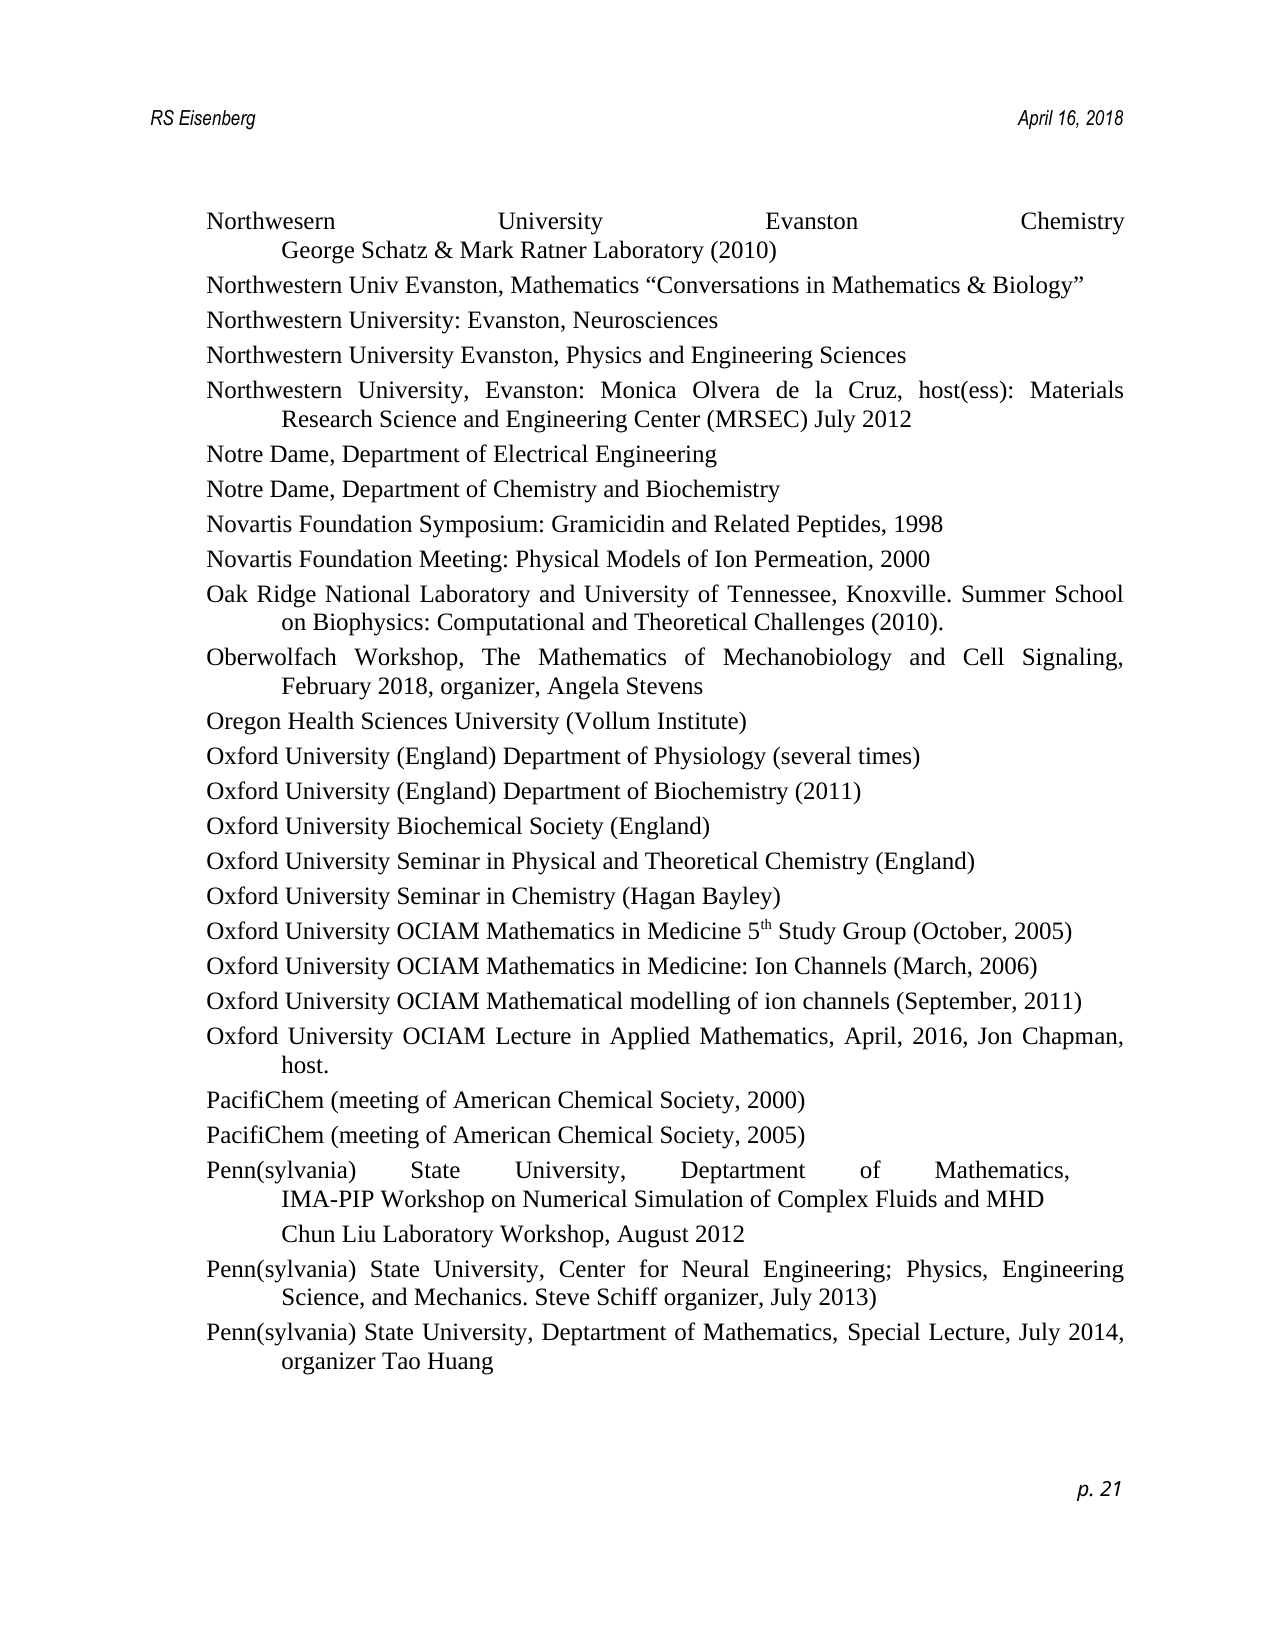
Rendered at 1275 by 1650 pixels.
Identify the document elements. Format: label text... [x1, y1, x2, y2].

text PacifiChem (meeting of American Chemical Society, 2005) [206, 1120, 1125, 1149]
text Oxford University (England) Department of Physiology (several times) [206, 741, 1125, 770]
text PacifiChem (meeting of American Chemical Society, 2000) [206, 1085, 1125, 1114]
text Northwesern University Evanston Chemistry George Schatz & Mark Ratner Laboratory (2010) [206, 206, 1125, 264]
text Oak Ridge National Laboratory and University of Tennessee, Knoxville. Summer School on Biophysics: Computational and Theoretical Challenges (2010). [206, 579, 1125, 636]
text Novartis Foundation Symposium: Gramicidin and Related Peptides, 1998 [206, 509, 1125, 537]
text Oregon Health Sciences University (Vollum Institute) [206, 706, 1125, 735]
text Northwestern University, Evanston: Monica Olvera de la Cruz, host(ess): Materials Research Science and Engineering Center (MRSEC) July 2012 [206, 375, 1125, 432]
text Northwestern University Evanston, Physics and Engineering Sciences [206, 340, 1125, 369]
text Oxford University (England) Department of Biochemistry (2011) [206, 776, 1125, 805]
text Northwestern Univ Evanston, Mathematics “Conversations in Mathematics & Biology” [206, 270, 1125, 299]
text Notre Dame, Department of Chemistry and Biochemistry [206, 474, 1125, 502]
text Oxford University OCIAM Mathematical modelling of ion channels (September, 2011) [206, 986, 1125, 1015]
text Novartis Foundation Meeting: Physical Models of Ion Permeation, 2000 [206, 544, 1125, 572]
text Penn(sylvania) State University, Center for Neural Engineering; Physics, Engineering Science, and Mechanics. Steve Schiff organizer, July 2013) [206, 1254, 1125, 1311]
text Oxford University OCIAM Mathematics in Medicine: Ion Channels (March, 2006) [206, 951, 1125, 980]
text Oxford University OCIAM Lecture in Applied Mathematics, April, 2016, Jon Chapman, host. [206, 1021, 1125, 1079]
text Chun Liu Laboratory Workshop, August 2012 [206, 1219, 1125, 1247]
text Oxford University Seminar in Physical and Theoretical Chemistry (England) [206, 846, 1125, 875]
text Oxford University Biochemical Society (England) [206, 811, 1125, 840]
text Notre Dame, Department of Electrical Engineering [206, 439, 1125, 467]
text Penn(sylvania) State University, Deptartment of Mathematics, IMA-PIP Workshop on Numerical Simulation of Complex Fluids and MHD [206, 1155, 1125, 1212]
text Penn(sylvania) State University, Deptartment of Mathematics, Special Lecture, July 2014, organizer Tao Huang [206, 1317, 1125, 1375]
text Oxford University OCIAM Mathematics in Medicine 5th Study Group (October, 2005) [206, 916, 1125, 945]
text Oberwolfach Workshop, The Mathematics of Mechanobiology and Cell Signaling, February 2018, organizer, Angela Stevens [206, 642, 1125, 700]
text Northwestern University: Evanston, Neurosciences [206, 305, 1125, 334]
text Oxford University Seminar in Chemistry (Hagan Bayley) [206, 881, 1125, 910]
